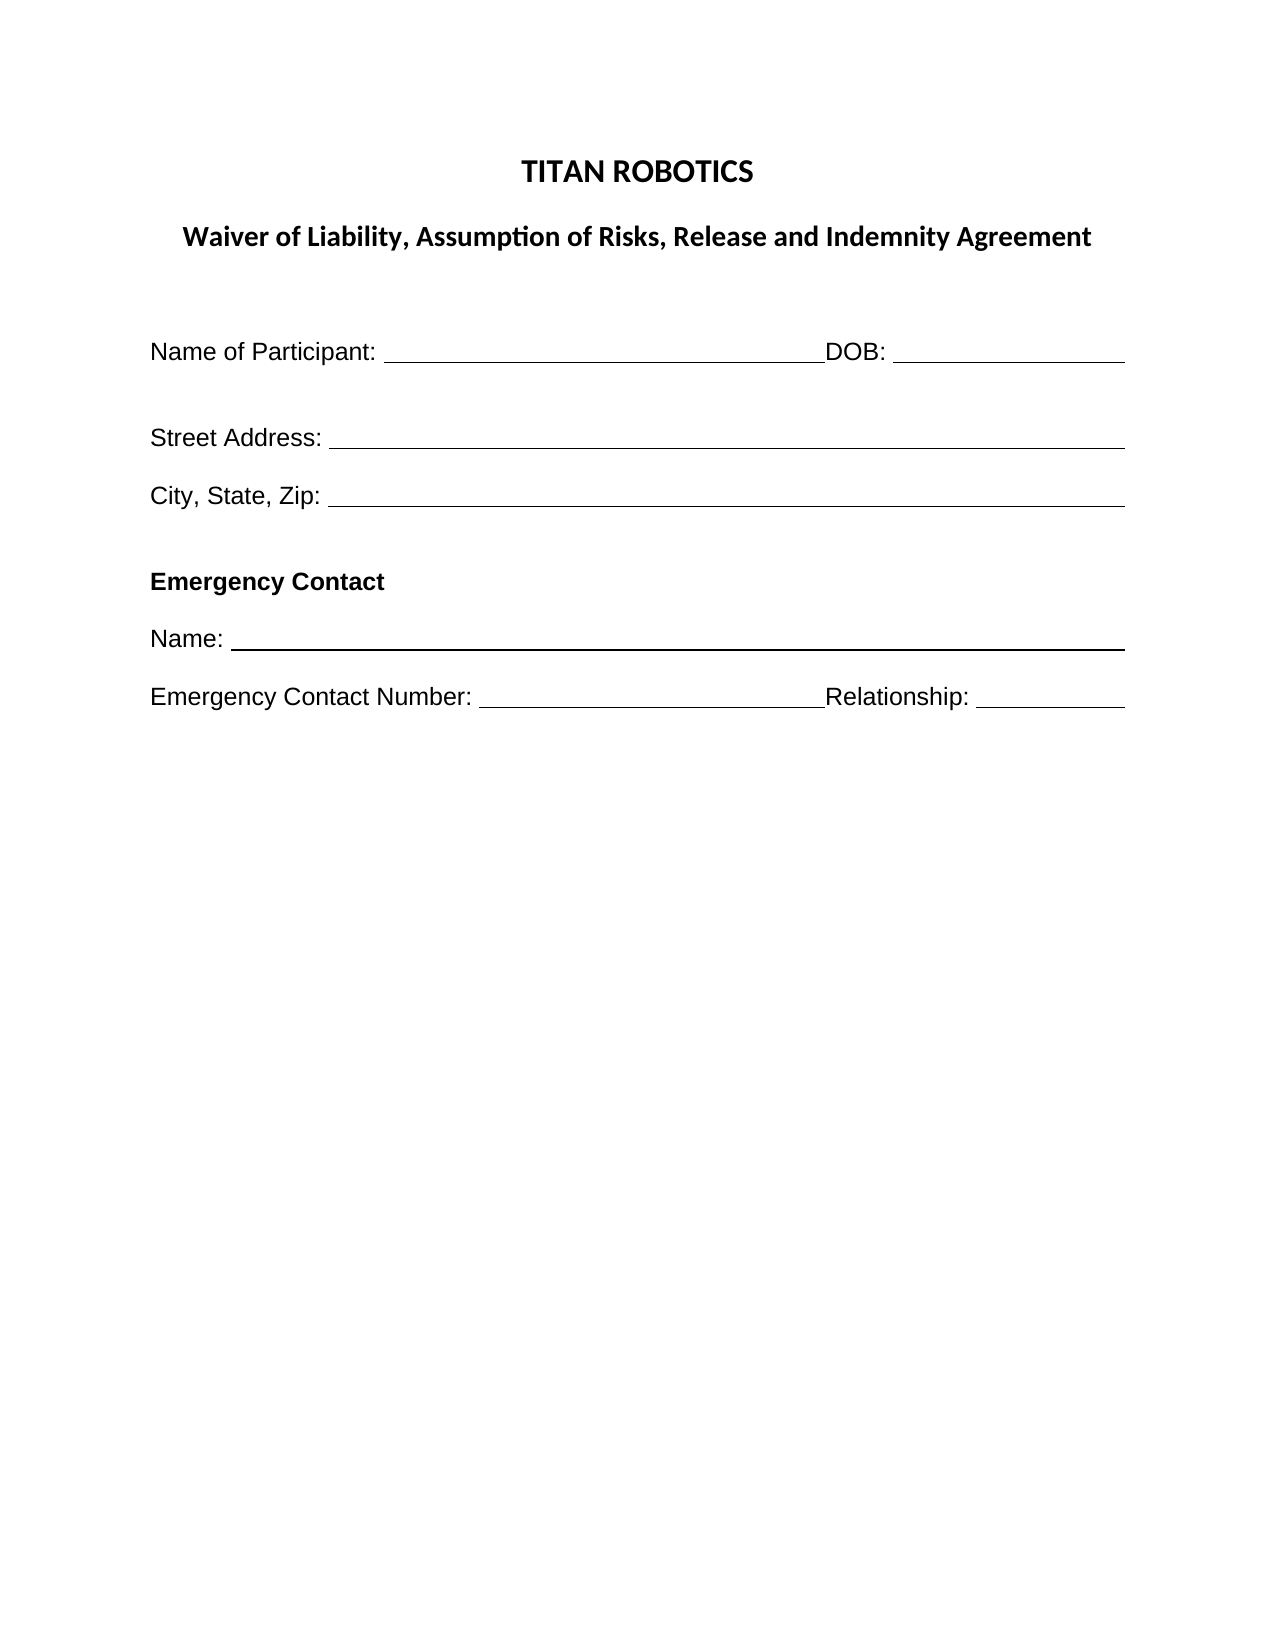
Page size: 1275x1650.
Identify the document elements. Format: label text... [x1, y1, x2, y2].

text Emergency Contact [150, 567, 1125, 596]
text Emergency Contact Number: Relationship: [150, 682, 1125, 711]
text Name of Participant: DOB: [150, 337, 1125, 366]
text Street Address: [150, 423, 1125, 452]
text Waiver of Liability, Assumption of Risks, Release and Indemnity Agreement [150, 218, 1125, 253]
text TITAN ROBOTICS [150, 150, 1125, 191]
text Name: [150, 624, 1125, 653]
text City, State, Zip: [150, 481, 1125, 509]
